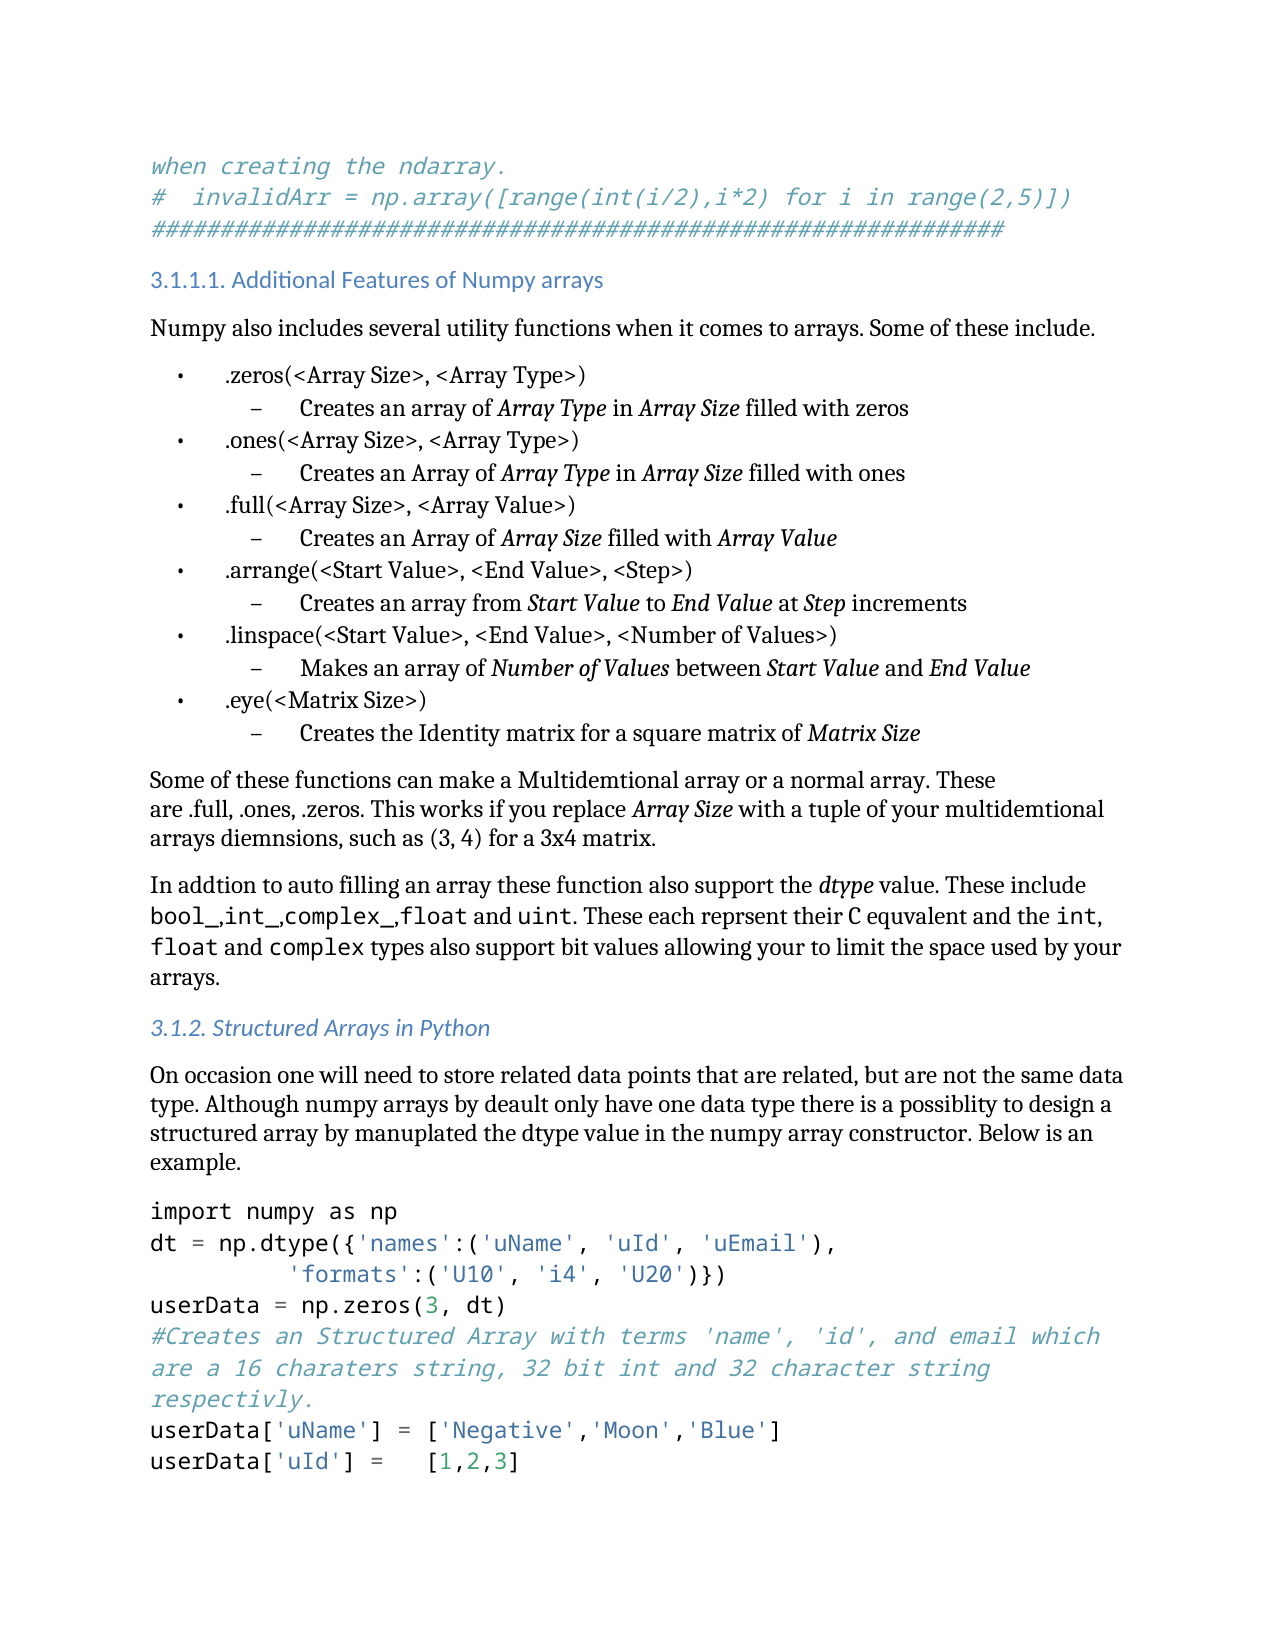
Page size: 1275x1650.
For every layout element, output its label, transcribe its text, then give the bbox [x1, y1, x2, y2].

list Creates an Array of Array Type in Array Size filled with ones [250, 459, 1125, 488]
list Creates an Array of Array Size filled with Array Value [250, 524, 1125, 553]
list .full(<Array Size>, <Array Value>) [175, 491, 1125, 520]
text On occasion one will need to store related data points that are related, but are not the same data type. Although numpy arrays by deault only have one data type there is a possiblity to design a structured array by manuplated the dtype value in the numpy array constructor. Below is an example. [150, 1061, 1125, 1176]
list Creates an array from Start Value to End Value at Step increments [250, 589, 1125, 618]
list Creates the Identity matrix for a square matrix of Matrix Size [250, 719, 1125, 748]
list .eye(<Matrix Size>) [175, 686, 1125, 715]
subtitle 3.1.2. Structured Arrays in Python [150, 1012, 1125, 1043]
list .ones(<Array Size>, <Array Type>) [175, 426, 1125, 455]
list Makes an array of Number of Values between Start Value and End Value [250, 654, 1125, 683]
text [150, 150, 1125, 244]
text Some of these functions can make a Multidemtional array or a normal array. These are .full, .ones, .zeros. This works if you replace Array Size with a tuple of your multidemtional arrays diemnsions, such as (3, 4) for a 3x4 matrix. [150, 766, 1125, 853]
list .arrange(<Start Value>, <End Value>, <Step>) [175, 556, 1125, 585]
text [150, 1195, 1125, 1476]
list Creates an array of Array Type in Array Size filled with zeros [250, 394, 1125, 423]
list .zeros(<Array Size>, <Array Type>) [175, 361, 1125, 390]
text Numpy also includes several utility functions when it comes to arrays. Some of these include. [150, 314, 1125, 343]
list .linspace(<Start Value>, <End Value>, <Number of Values>) [175, 621, 1125, 650]
text In addtion to auto filling an array these function also support the dtype value. These include bool_,int_,complex_,float and uint. These each reprsent their C equvalent and the int, float and complex types also support bit values allowing your to limit the space used by your arrays. [150, 871, 1125, 991]
subtitle 3.1.1.1. Additional Features of Numpy arrays [150, 264, 1125, 295]
